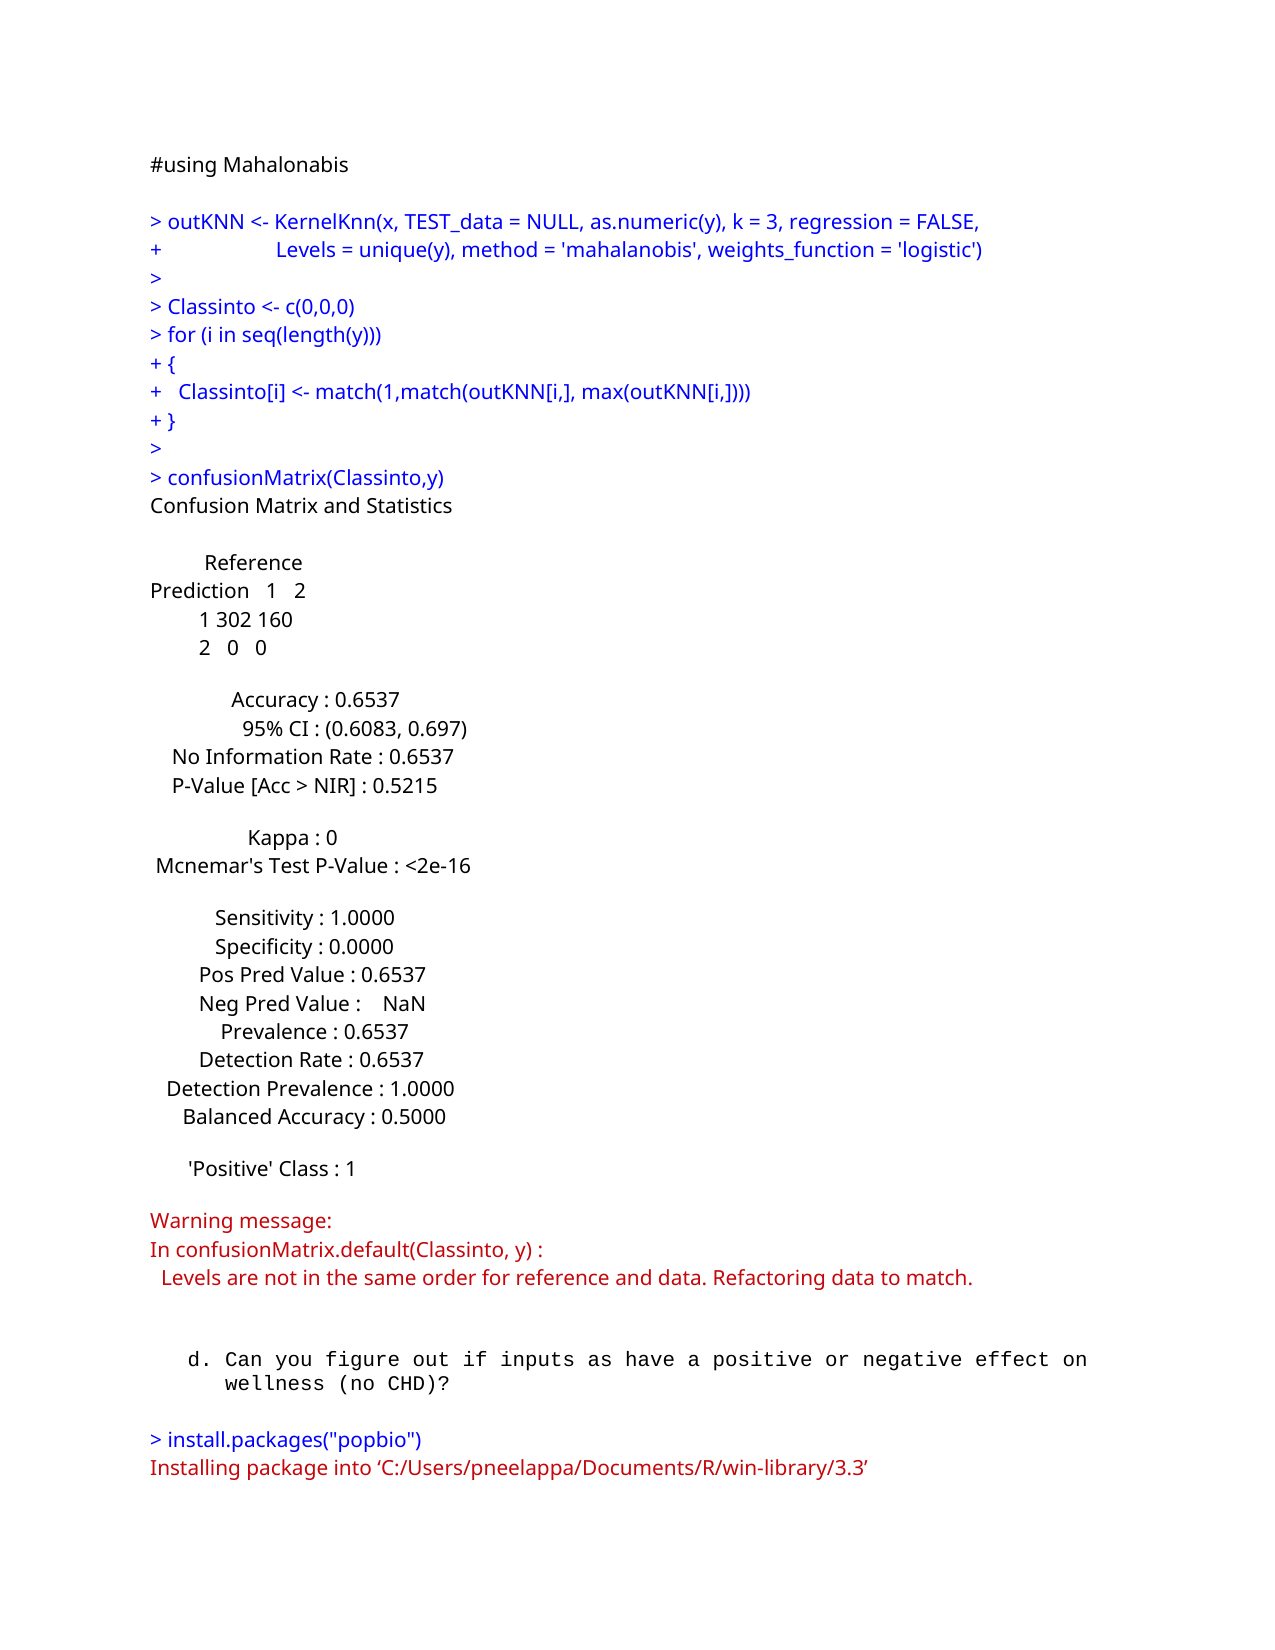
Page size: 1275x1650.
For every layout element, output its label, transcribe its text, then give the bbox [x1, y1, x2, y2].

list Can you figure out if inputs as have a positive or negative effect on wellness (no CHD)? [187, 1349, 1125, 1396]
text No Information Rate : 0.6537 [150, 742, 1125, 771]
text Prevalence : 0.6537 [150, 1017, 1125, 1046]
text > outKNN <- KernelKnn(x, TEST_data = NULL, as.numeric(y), k = 3, regression = FALSE, [150, 207, 1125, 235]
text Specificity : 0.0000 [150, 932, 1125, 960]
text P-Value [Acc > NIR] : 0.5215 [150, 771, 1125, 799]
text Balanced Accuracy : 0.5000 [150, 1102, 1125, 1131]
text > Classinto <- c(0,0,0) [150, 292, 1125, 321]
text + } [150, 406, 1125, 434]
text Prediction 1 2 [150, 577, 1125, 605]
text Neg Pred Value : NaN [150, 989, 1125, 1017]
text Sensitivity : 1.0000 [150, 903, 1125, 932]
text Warning message: [150, 1207, 1125, 1235]
text > install.packages("popbio") [150, 1425, 1125, 1453]
text > for (i in seq(length(y))) [150, 321, 1125, 349]
text Kappa : 0 [150, 823, 1125, 851]
text #using Mahalonabis [150, 150, 1125, 178]
text Detection Prevalence : 1.0000 [150, 1074, 1125, 1102]
text Reference [150, 548, 1125, 577]
text + { [150, 349, 1125, 377]
text 1 302 160 [150, 605, 1125, 633]
text Detection Rate : 0.6537 [150, 1046, 1125, 1074]
text Installing package into ‘C:/Users/pneelappa/Documents/R/win-library/3.3’ [150, 1453, 1125, 1482]
text 2 0 0 [150, 633, 1125, 662]
text 95% CI : (0.6083, 0.697) [150, 714, 1125, 742]
text Levels are not in the same order for reference and data. Refactoring data to match. [150, 1263, 1125, 1292]
text + Levels = unique(y), method = 'mahalanobis', weights_function = 'logistic') [150, 235, 1125, 264]
text In confusionMatrix.default(Classinto, y) : [150, 1235, 1125, 1263]
text > [150, 434, 1125, 463]
text Accuracy : 0.6537 [150, 686, 1125, 714]
text + Classinto[i] <- match(1,match(outKNN[i,], max(outKNN[i,]))) [150, 377, 1125, 406]
text > [150, 264, 1125, 292]
text Confusion Matrix and Statistics [150, 491, 1125, 520]
text Mcnemar's Test P-Value : <2e-16 [150, 851, 1125, 880]
text Pos Pred Value : 0.6537 [150, 960, 1125, 989]
text 'Positive' Class : 1 [150, 1154, 1125, 1183]
text > confusionMatrix(Classinto,y) [150, 463, 1125, 491]
